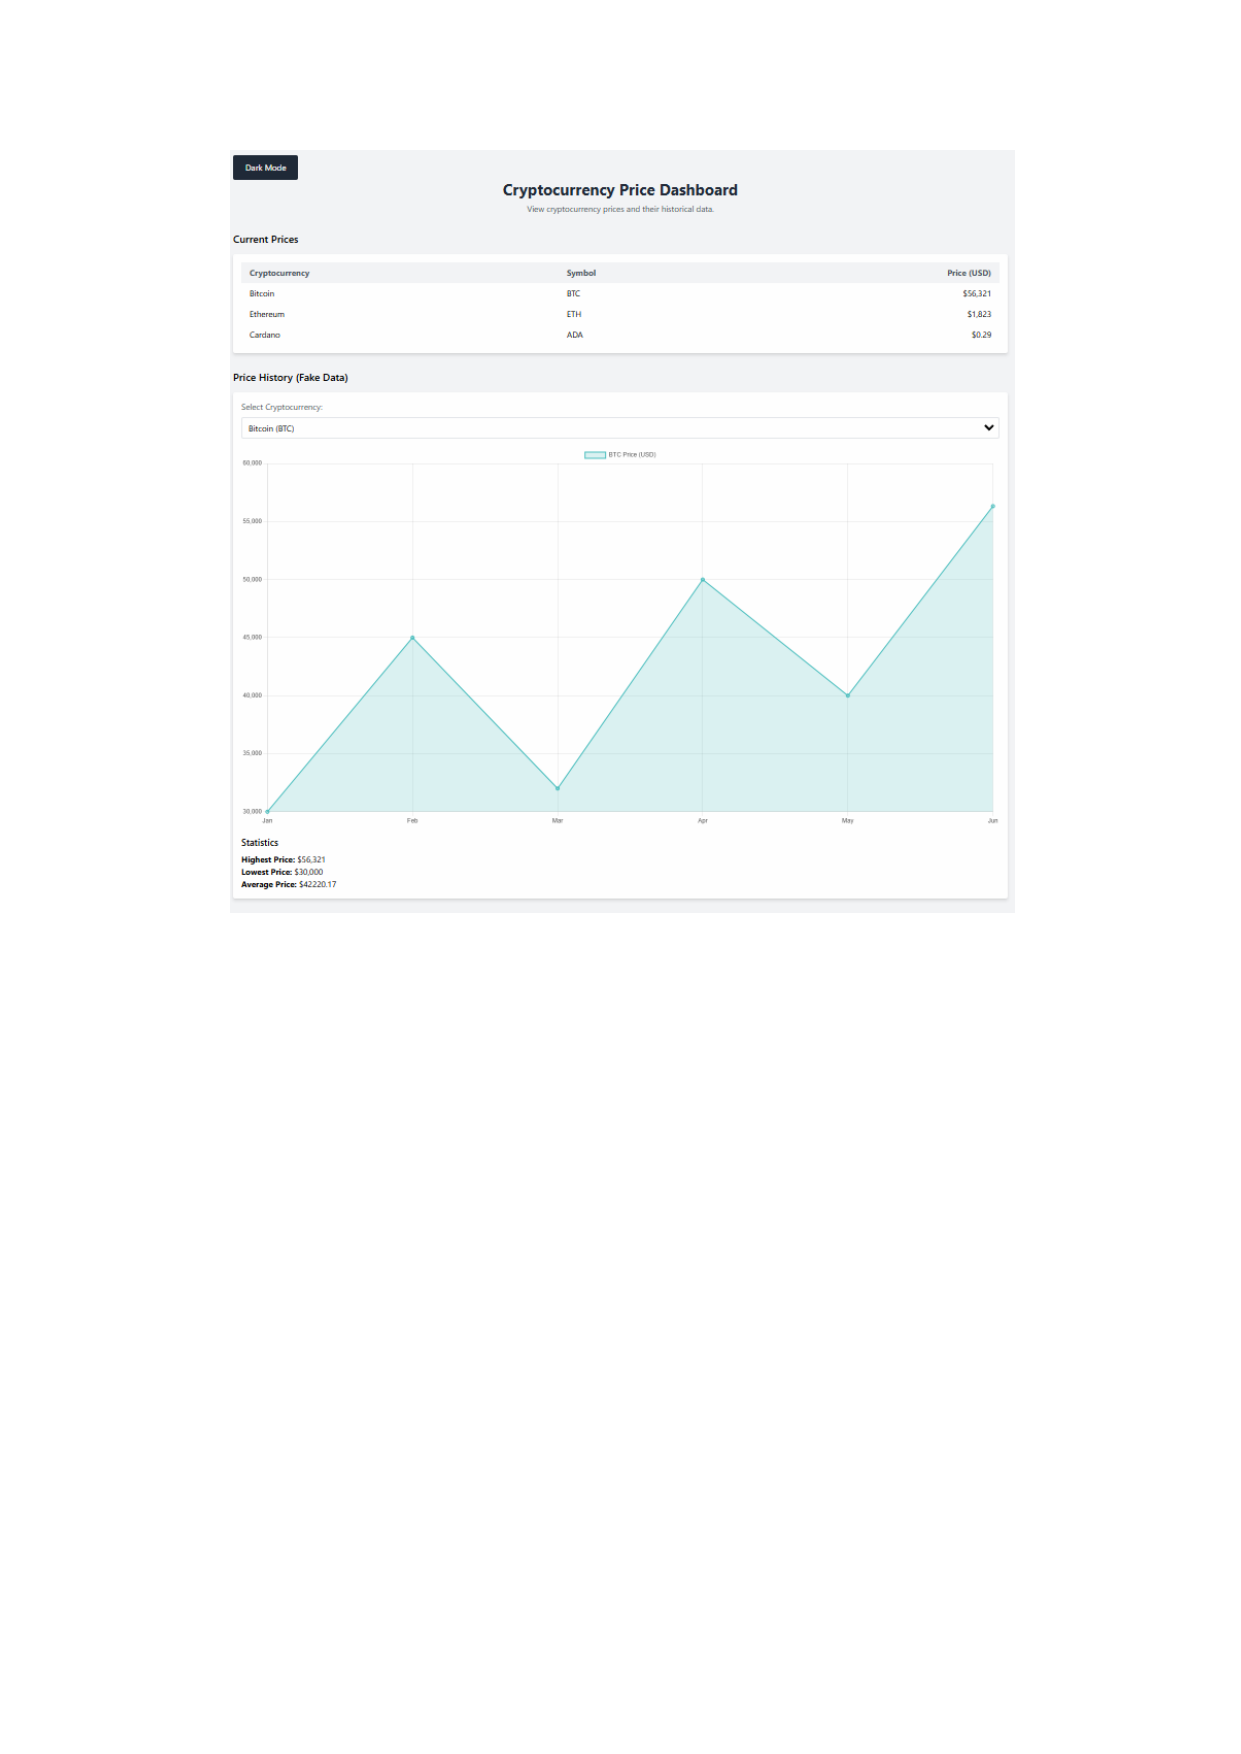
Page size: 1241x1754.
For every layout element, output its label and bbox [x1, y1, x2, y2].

picture [230, 150, 1015, 913]
